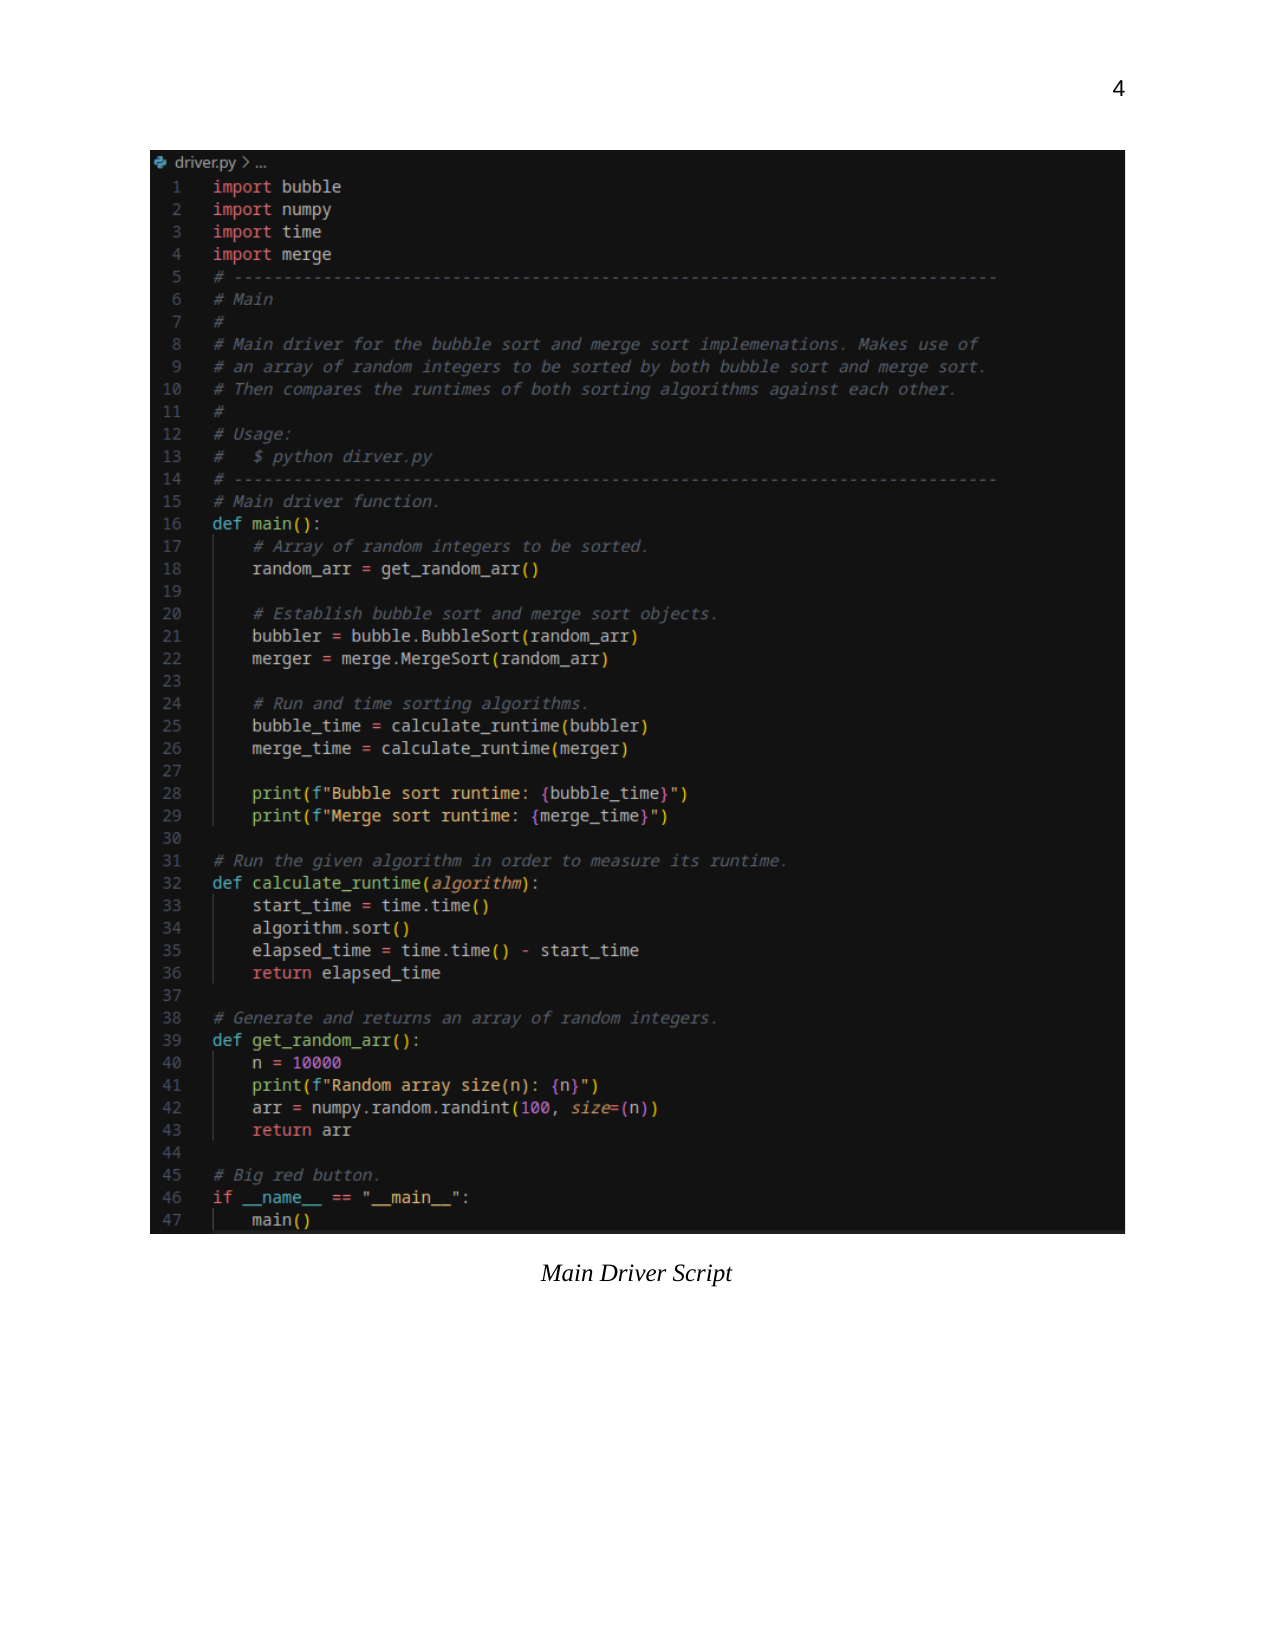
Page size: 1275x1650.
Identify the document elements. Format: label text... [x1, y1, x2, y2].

picture [150, 150, 1125, 1234]
text Main Driver Script [150, 1258, 1125, 1287]
